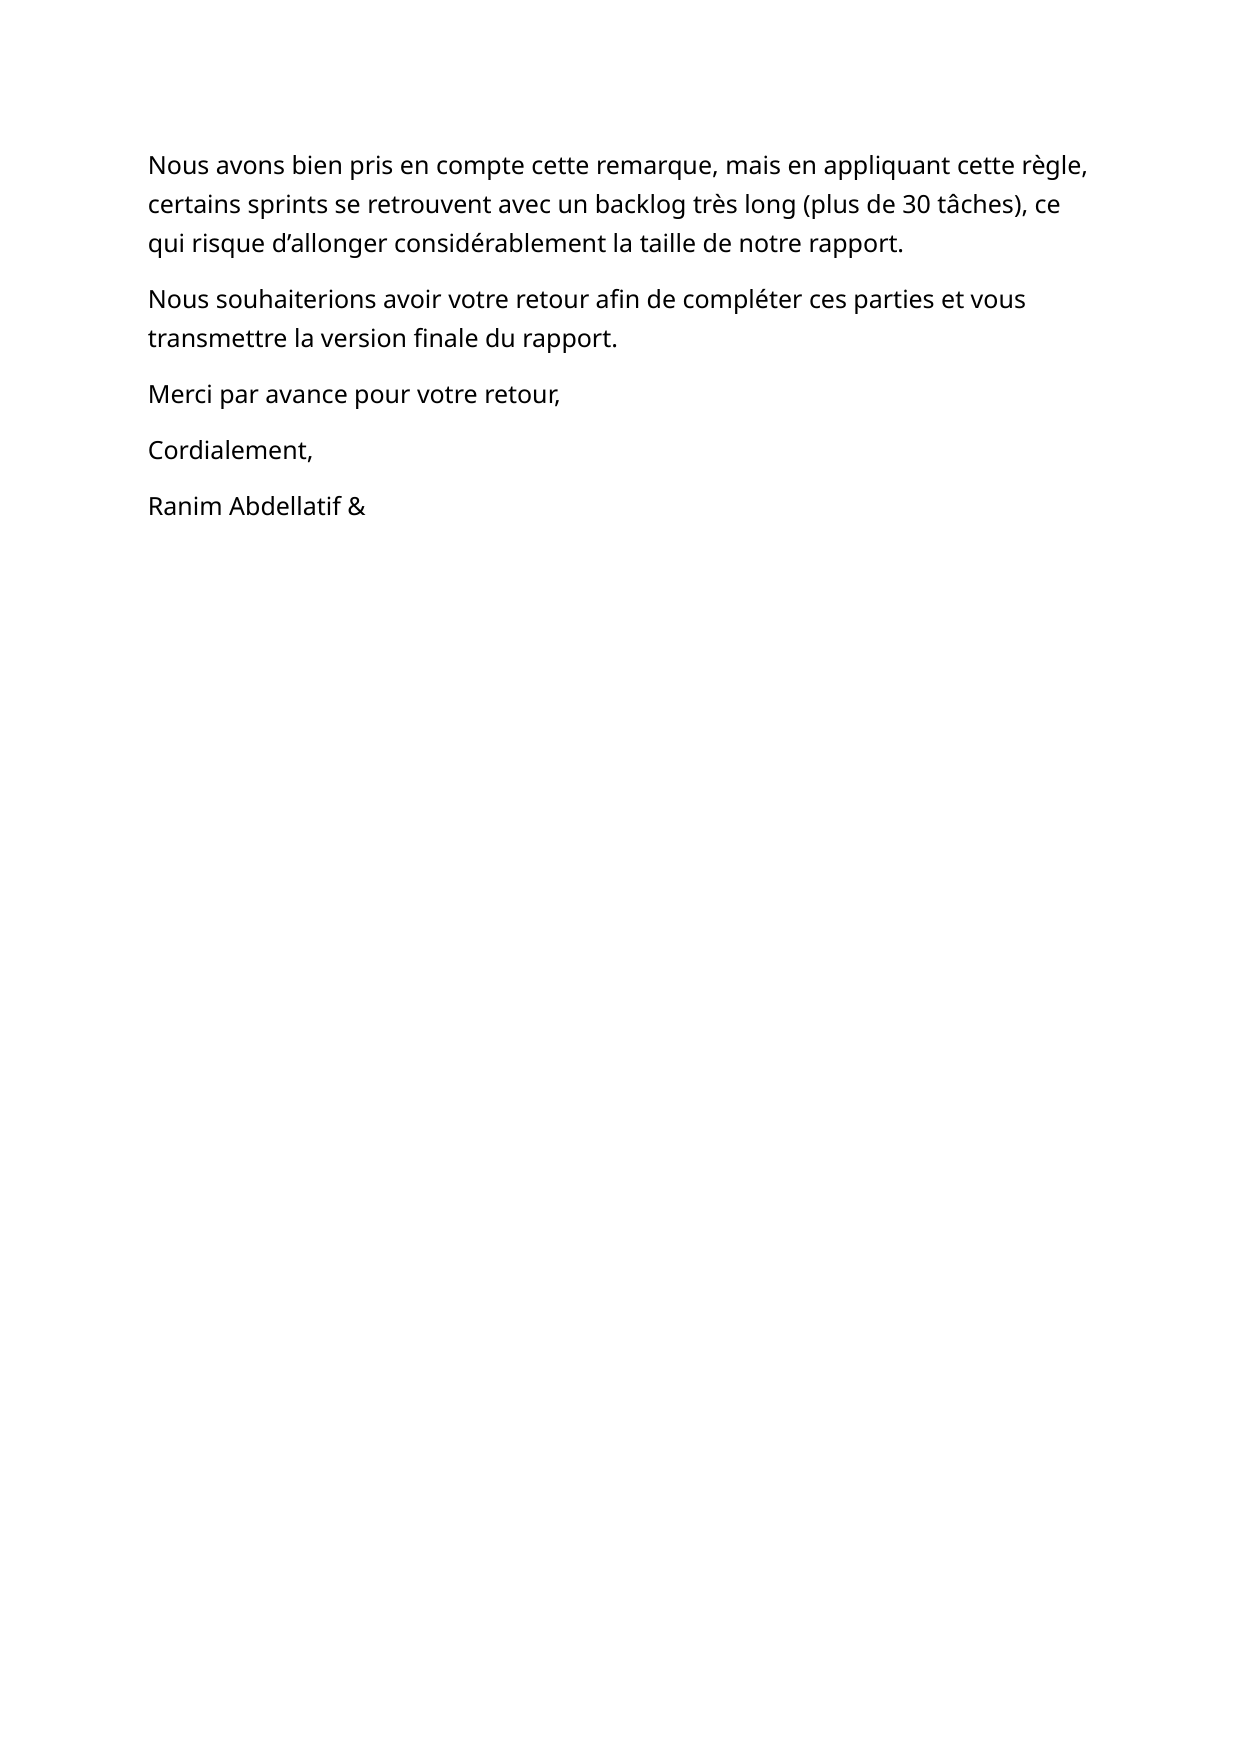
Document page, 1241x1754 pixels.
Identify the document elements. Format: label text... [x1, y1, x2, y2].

text Merci par avance pour votre retour, [148, 377, 1093, 411]
text Nous souhaiterions avoir votre retour afin de compléter ces parties et vous transmettre la version finale du rapport. [148, 282, 1093, 355]
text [148, 148, 1093, 260]
text Ranim Abdellatif & [148, 488, 1093, 522]
text Cordialement, [148, 433, 1093, 467]
